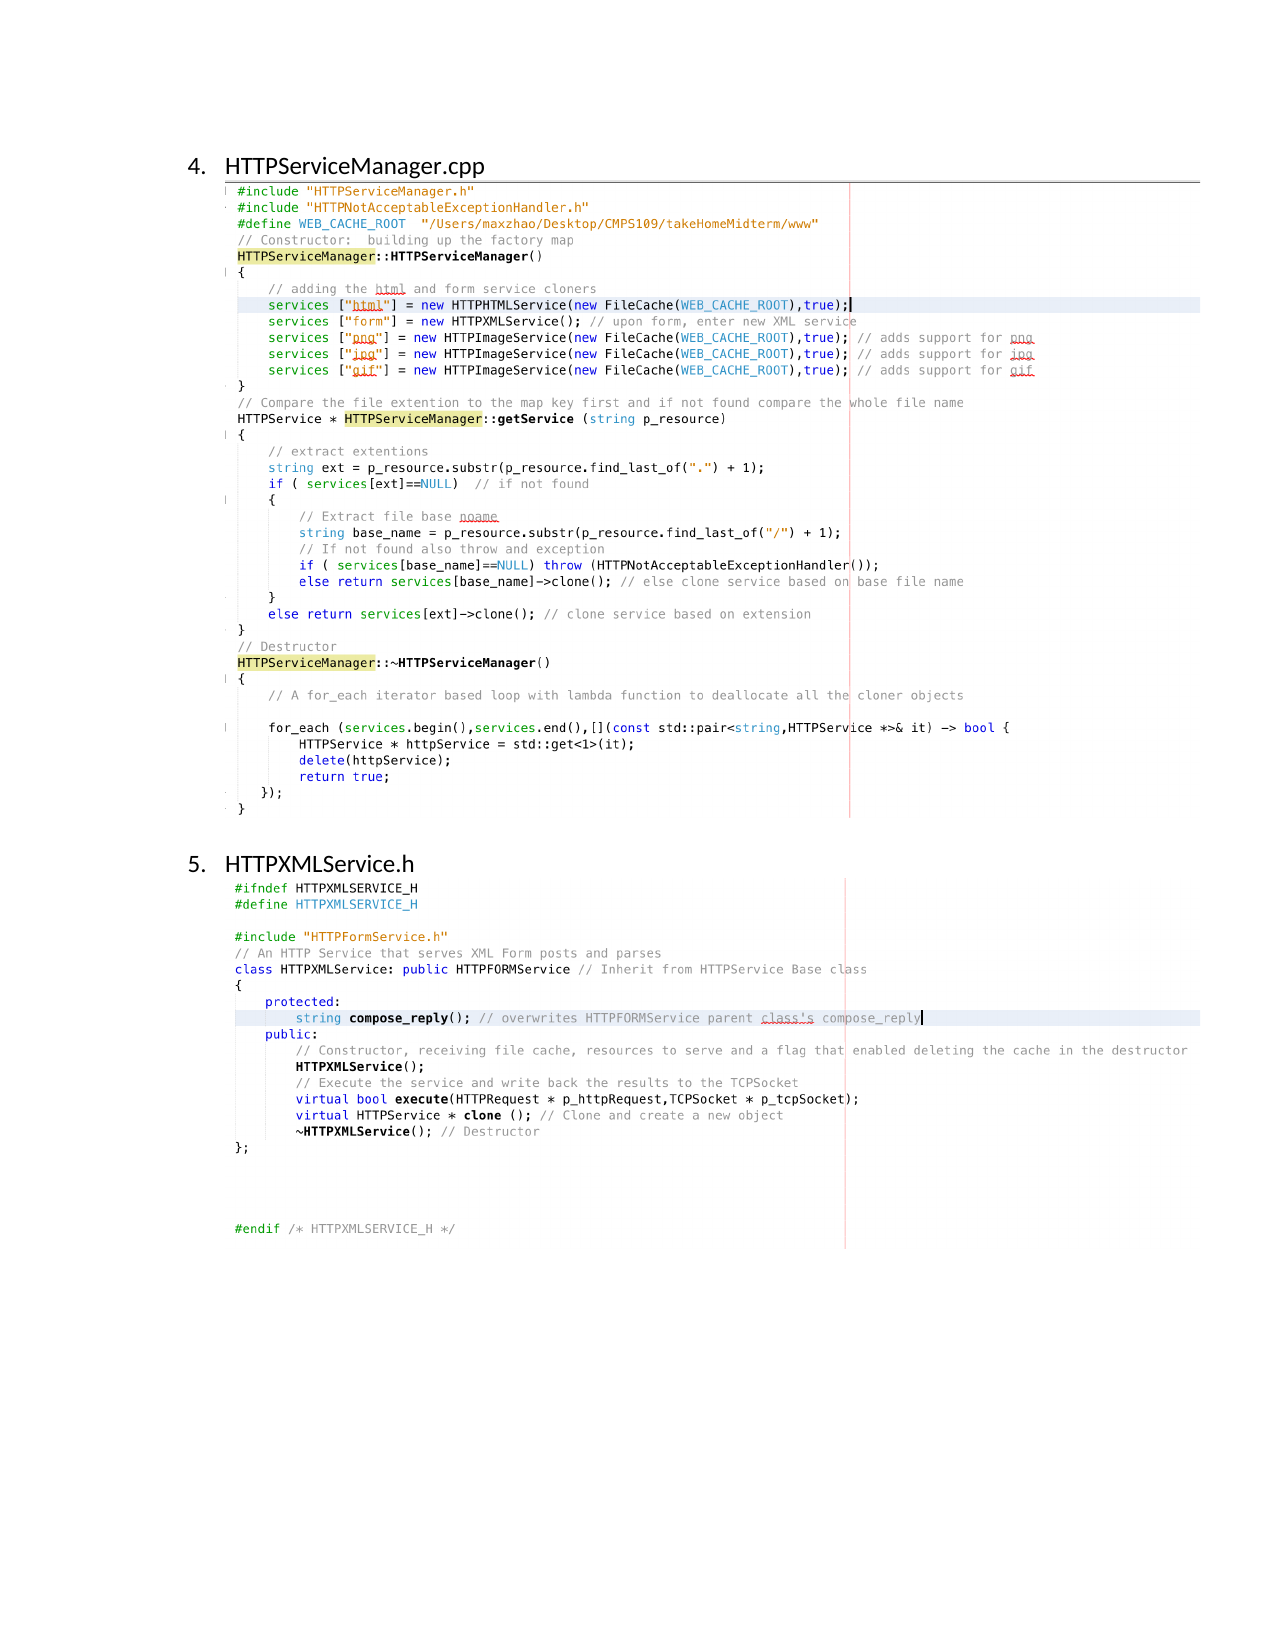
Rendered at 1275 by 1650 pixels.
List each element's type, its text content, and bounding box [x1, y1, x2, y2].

picture [225, 180, 1200, 818]
picture [225, 878, 1200, 1249]
